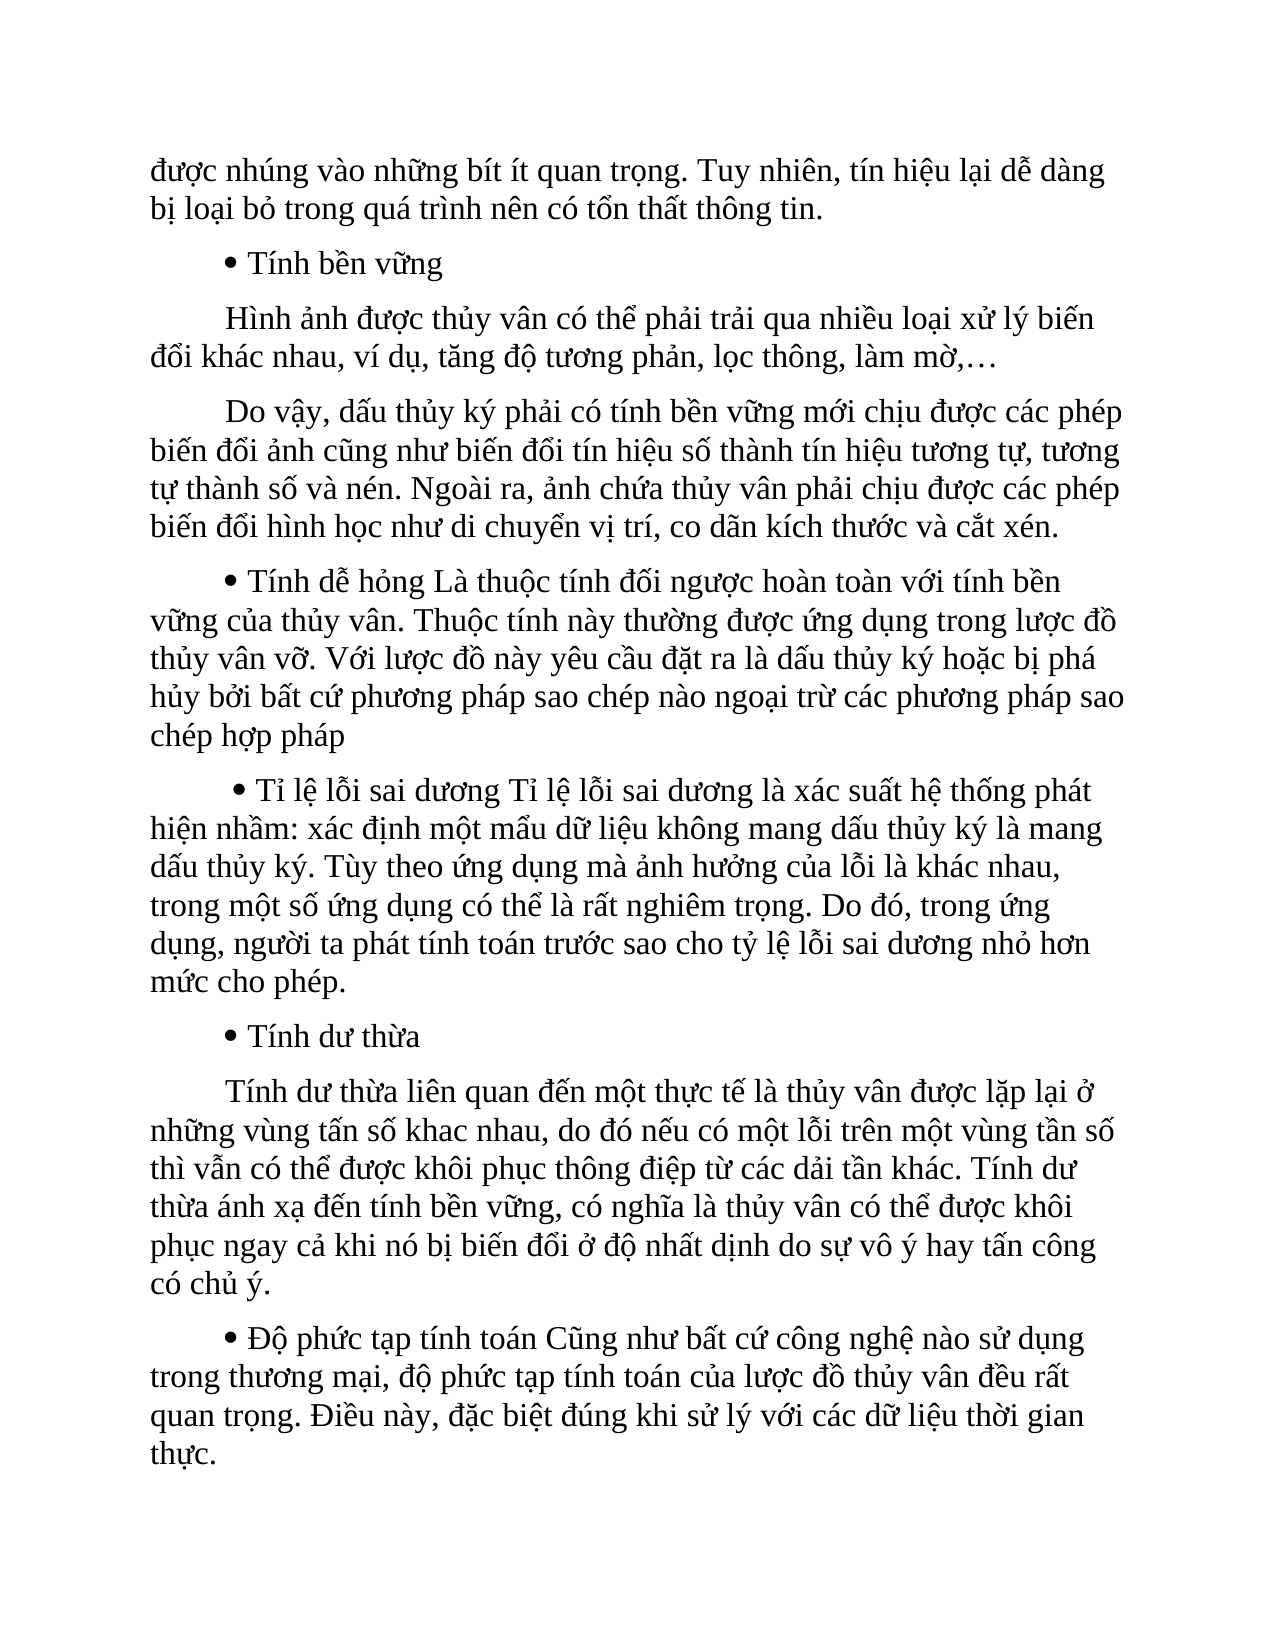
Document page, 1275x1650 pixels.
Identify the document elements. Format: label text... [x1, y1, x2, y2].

text Độ phức tạp tính toán Cũng như bất cứ công nghệ nào sử dụng trong thương mại, độ phức tạp tính toán của lược đồ thủy vân đều rất quan trọng. Điều này, đặc biệt đúng khi sử lý với các dữ liệu thời gian thực. [150, 1318, 1125, 1472]
text Tỉ lệ lỗi sai dương Tỉ lệ lỗi sai dương là xác suất hệ thống phát hiện nhầm: xác định một mẩu dữ liệu không mang dấu thủy ký là mang dấu thủy ký. Tùy theo ứng dụng mà ảnh hưởng của lỗi là khác nhau, trong một số ứng dụng có thể là rất nghiêm trọng. Do đó, trong ứng dụng, người ta phát tính toán trước sao cho tỷ lệ lỗi sai dương nhỏ hơn mức cho phép. [150, 770, 1125, 1000]
text Tính bền vững [150, 243, 1125, 282]
text Tính dễ hỏng Là thuộc tính đối ngược hoàn toàn với tính bền vững của thủy vân. Thuộc tính này thường được ứng dụng trong lược đồ thủy vân vỡ. Với lược đồ này yêu cầu đặt ra là dấu thủy ký hoặc bị phá hủy bởi bất cứ phương pháp sao chép nào ngoại trừ các phương pháp sao chép hợp pháp [150, 562, 1125, 753]
text Tính dư thừa liên quan đến một thực tế là thủy vân được lặp lại ở những vùng tấn số khac nhau, do đó nếu có một lỗi trên một vùng tần số thì vẫn có thể được khôi phục thông điệp từ các dải tần khác. Tính dư thừa ánh xạ đến tính bền vững, có nghĩa là thủy vân có thể được khôi phục ngay cả khi nó bị biến đổi ở độ nhất dịnh do sự vô ý hay tấn công có chủ ý. [150, 1072, 1125, 1302]
text Tính dư thừa [150, 1017, 1125, 1055]
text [150, 150, 1125, 227]
text Do vậy, dấu thủy ký phải có tính bền vững mới chịu được các phép biến đổi ảnh cũng như biến đổi tín hiệu số thành tín hiệu tương tự, tương tự thành số và nén. Ngoài ra, ảnh chứa thủy vân phải chịu được các phép biến đổi hình học như di chuyển vị trí, co dãn kích thước và cắt xén. [150, 392, 1125, 545]
text Hình ảnh được thủy vân có thể phải trải qua nhiều loại xử lý biến đổi khác nhau, ví dụ, tăng độ tương phản, lọc thông, làm mờ,… [150, 298, 1125, 375]
